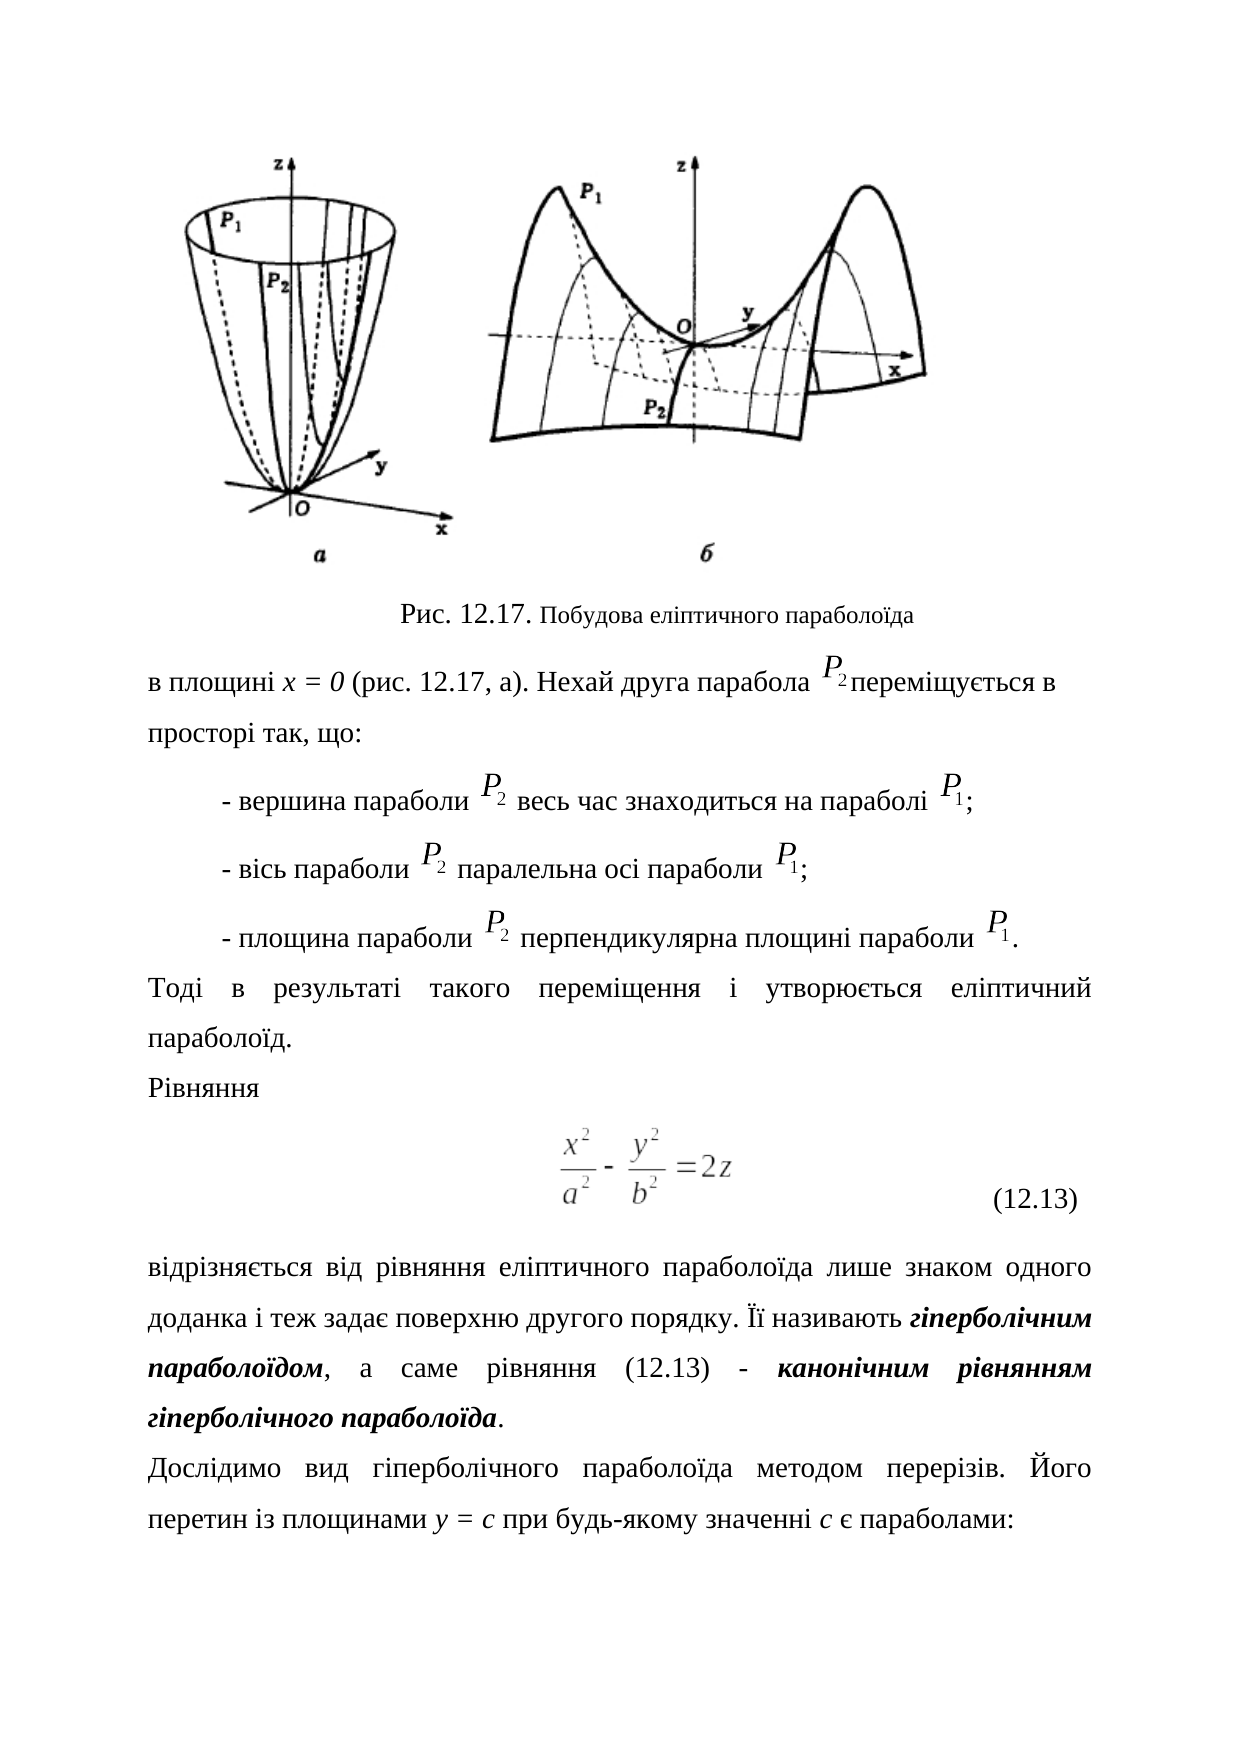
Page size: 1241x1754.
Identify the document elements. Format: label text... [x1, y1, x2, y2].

text - вісь параболи паралельна осі параболи ; [148, 833, 1092, 885]
text Рівняння [148, 1071, 1092, 1104]
text (12.13) [148, 1121, 1092, 1215]
text - площина параболи перпендикулярна площині параболи . [148, 902, 1092, 953]
text Дослідимо вид гіперболічного параболоїда методом перерізів. Його перетин із площинами у = с при будь-якому значенні с є параболами: [148, 1451, 1092, 1534]
text - вершина параболи весь час знаходиться на параболі ; [148, 765, 1092, 817]
text відрізняється від рівняння еліптичного параболоїда лише знаком одного доданка і теж задає поверхню другого порядку. Її називають гіперболічним параболоїдом, а саме рівняння (12.13) - канонічним рівнянням гіперболічного параболоїда. [148, 1249, 1092, 1434]
picture [147, 147, 959, 582]
text в площині х = 0 (рис. 12.17, а). Нехай друга парабола переміщується в просторі так, що: [148, 646, 1092, 748]
text Рис. 12.17. Побудова еліптичного параболоїда [148, 596, 1092, 629]
text Тоді в результаті такого переміщення і утворюється еліптичний параболоїд. [148, 970, 1092, 1054]
